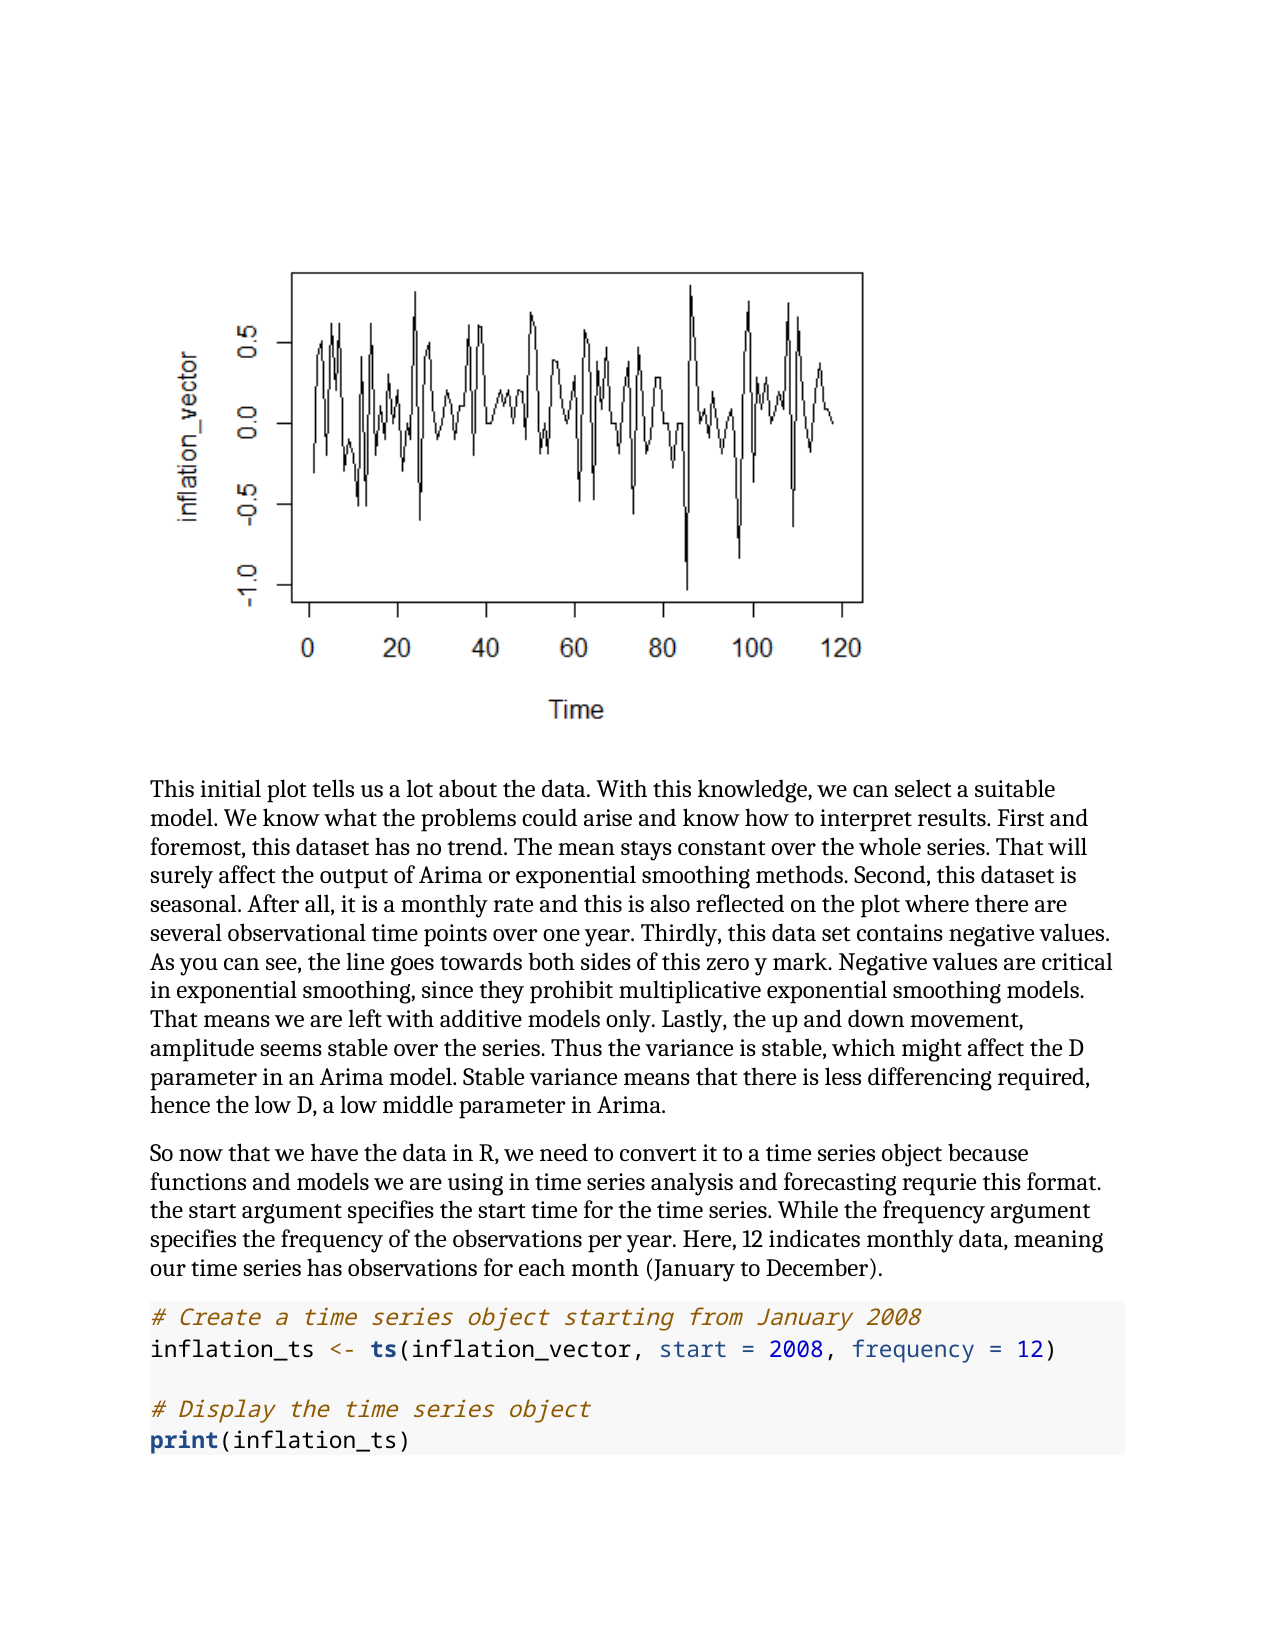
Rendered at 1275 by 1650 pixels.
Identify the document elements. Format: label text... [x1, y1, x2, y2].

picture [168, 150, 927, 757]
text This initial plot tells us a lot about the data. With this knowledge, we can select a suitable model. We know what the problems could arise and know how to interpret results. First and foremost, this dataset has no trend. The mean stays constant over the whole series. That will surely affect the output of Arima or exponential smoothing methods. Second, this dataset is seasonal. After all, it is a monthly rate and this is also reflected on the plot where there are several observational time points over one year. Thirdly, this data set contains negative values. As you can see, the line goes towards both sides of this zero y mark. Negative values are critical in exponential smoothing, since they prohibit multiplicative exponential smoothing models. That means we are left with additive models only. Lastly, the up and down movement, amplitude seems stable over the series. Thus the variance is stable, which might affect the D parameter in an Arima model. Stable variance means that there is less differencing required, hence the low D, a low middle parameter in Arima. [150, 775, 1125, 1120]
text # Create a time series object starting from January 2008 inflation_ts <- ts(inflation_vector, start = 2008, frequency = 12) # Display the time series object print(inflation_ts) [150, 1301, 1125, 1455]
text So now that we have the data in R, we need to convert it to a time series object because functions and models we are using in time series analysis and forecasting requrie this format. the start argument specifies the start time for the time series. While the frequency argument specifies the frequency of the observations per year. Here, 12 indicates monthly data, meaning our time series has observations for each month (January to December). [150, 1139, 1125, 1283]
